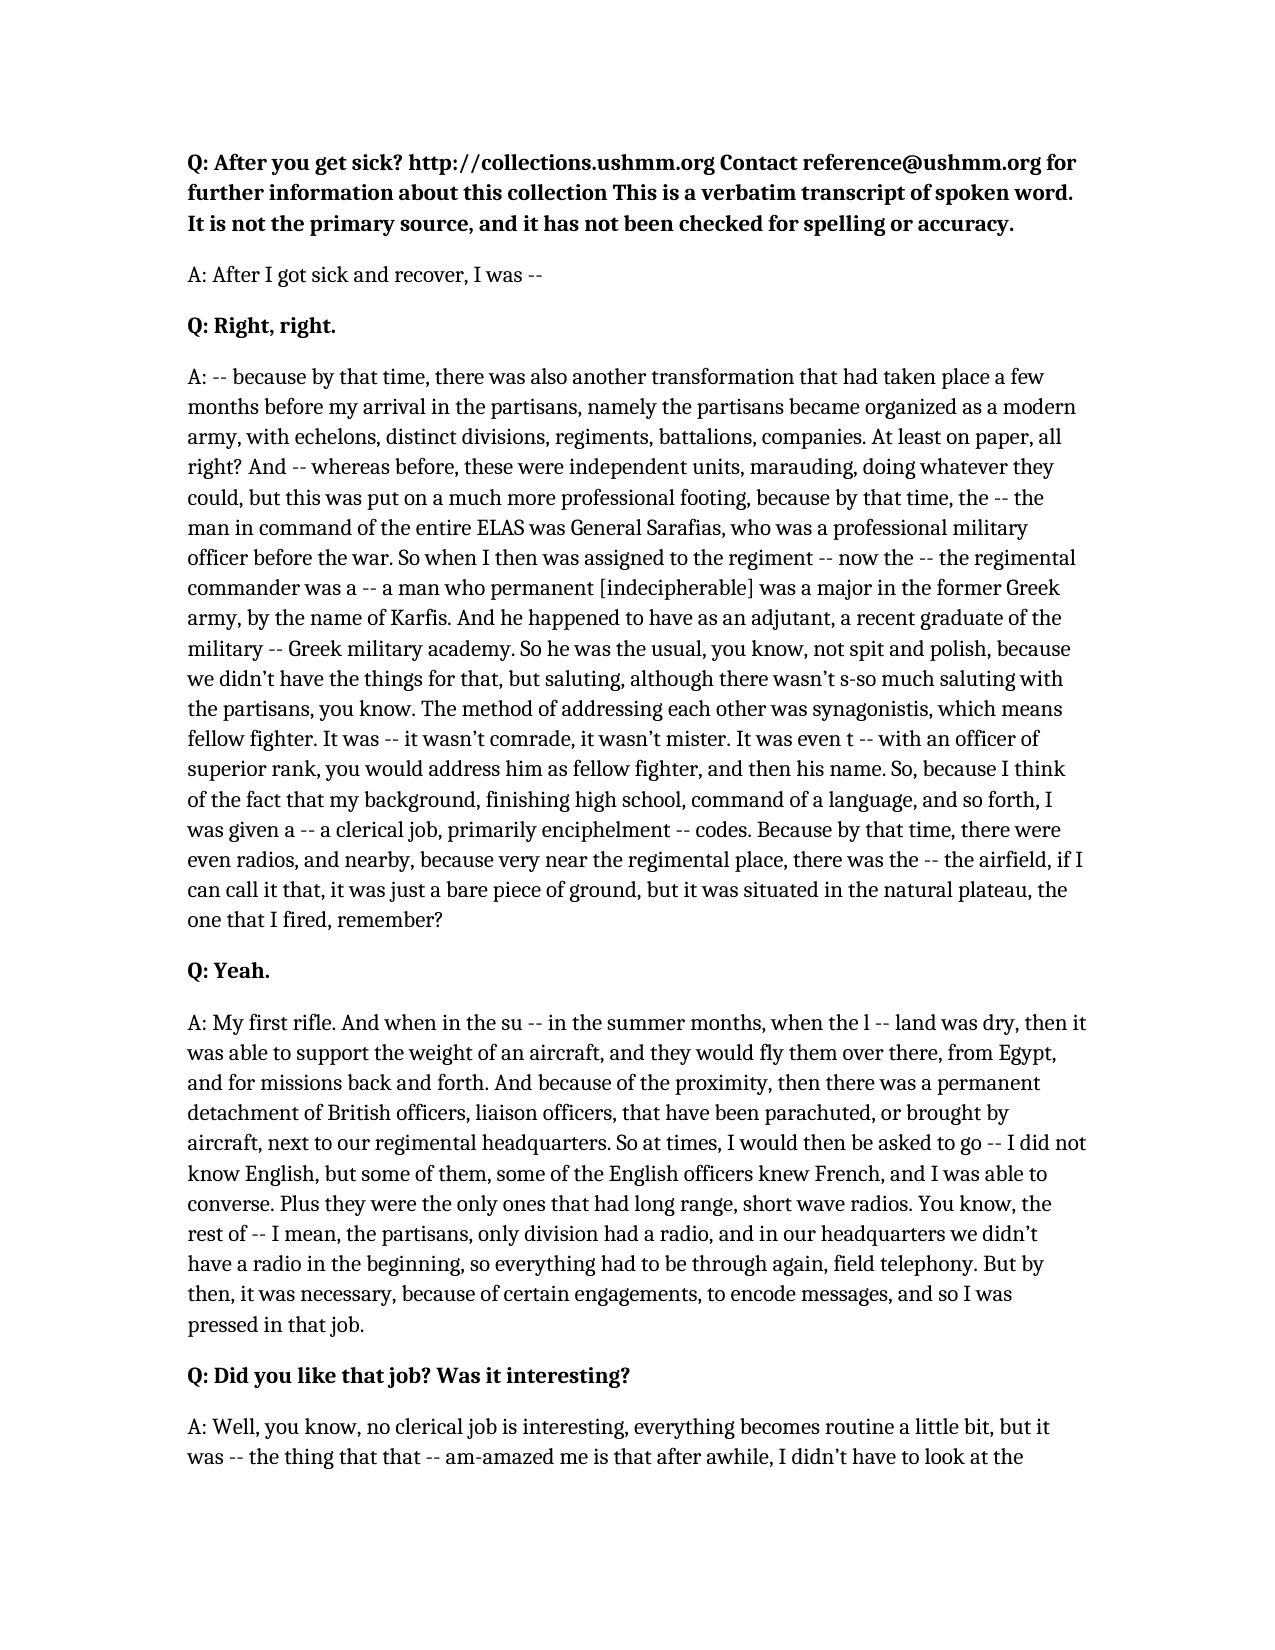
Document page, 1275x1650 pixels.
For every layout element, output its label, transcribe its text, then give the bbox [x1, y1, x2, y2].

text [187, 1413, 1087, 1470]
text A: -- because by that time, there was also another transformation that had taken place a few months before my arrival in the partisans, namely the partisans became organized as a modern army, with echelons, distinct divisions, regiments, battalions, companies. At least on paper, all right? And -- whereas before, these were independent units, marauding, doing whatever they could, but this was put on a much more professional footing, because by that time, the -- the man in command of the entire ELAS was General Sarafias, who was a professional military officer before the war. So when I then was assigned to the regiment -- now the -- the regimental commander was a -- a man who permanent [indecipherable] was a major in the former Greek army, by the name of Karfis. And he happened to have as an adjutant, a recent graduate of the military -- Greek military academy. So he was the usual, you know, not spit and polish, because we didn’t have the things for that, but saluting, although there wasn’t s-so much saluting with the partisans, you know. The method of addressing each other was synagonistis, which means fellow fighter. It was -- it wasn’t comrade, it wasn’t mister. It was even t -- with an officer of superior rank, you would address him as fellow fighter, and then his name. So, because I think of the fact that my background, finishing high school, command of a language, and so forth, I was given a -- a clerical job, primarily enciphelment -- codes. Because by that time, there were even radios, and nearby, because very near the regimental place, there was the -- the airfield, if I can call it that, it was just a bare piece of ground, but it was situated in the natural plateau, the one that I fired, remember? [187, 363, 1087, 934]
text A: After I got sick and recover, I was -- [187, 261, 1087, 288]
text A: My first rifle. And when in the su -- in the summer months, when the l -- land was dry, then it was able to support the weight of an aircraft, and they would fly them over there, from Egypt, and for missions back and forth. And because of the proximity, then there was a permanent detachment of British officers, liaison officers, that have been parachuted, or brought by aircraft, next to our regimental headquarters. So at times, I would then be asked to go -- I did not know English, but some of them, some of the English officers knew French, and I was able to converse. Plus they were the only ones that had long range, short wave radios. You know, the rest of -- I mean, the partisans, only division had a radio, and in our headquarters we didn’t have a radio in the beginning, so everything had to be through again, field telephony. But by then, it was necessary, because of certain engagements, to encode messages, and so I was pressed in that job. [187, 1009, 1087, 1338]
text Q: Yeah. [187, 958, 1087, 985]
text Q: Right, right. [187, 312, 1087, 339]
text Q: Did you like that job? Was it interesting? [187, 1362, 1087, 1389]
text Q: After you get sick? http://collections.ushmm.org Contact reference@ushmm.org for further information about this collection This is a verbatim transcript of spoken word. It is not the primary source, and it has not been checked for spelling or accuracy. [187, 150, 1087, 237]
